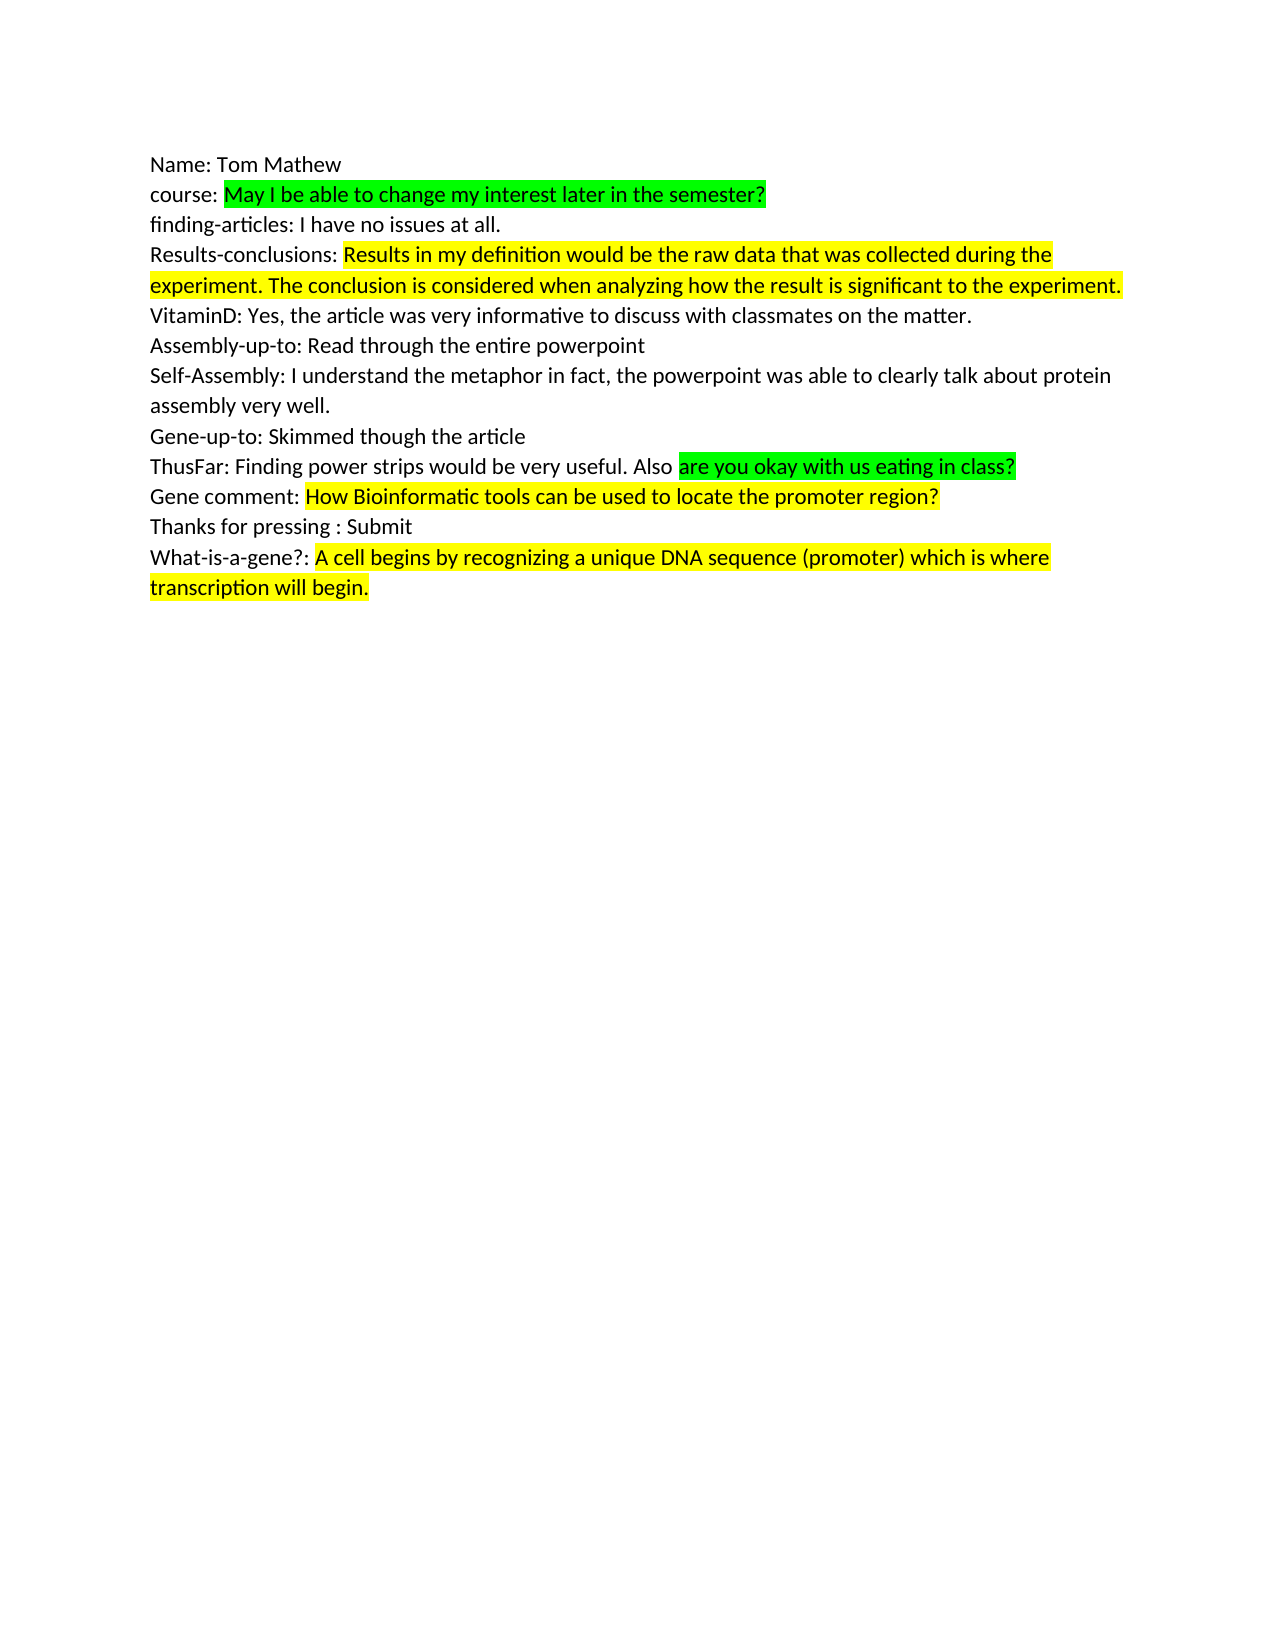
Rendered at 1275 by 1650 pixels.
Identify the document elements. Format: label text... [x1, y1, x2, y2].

text Name: Tom Mathew course: May I be able to change my interest later in the semester? finding-articles: I have no issues at all. Results-conclusions: Results in my definition would be the raw data that was collected during the experiment. The conclusion is considered when analyzing how the result is significant to the experiment. VitaminD: Yes, the article was very informative to discuss with classmates on the matter. Assembly-up-to: Read through the entire powerpoint Self-Assembly: I understand the metaphor in fact, the powerpoint was able to clearly talk about protein assembly very well. Gene-up-to: Skimmed though the article ThusFar: Finding power strips would be very useful. Also are you okay with us eating in class? Gene comment: How Bioinformatic tools can be used to locate the promoter region? Thanks for pressing : Submit What-is-a-gene?: A cell begins by recognizing a unique DNA sequence (promoter) which is where transcription will begin. [150, 150, 1125, 601]
